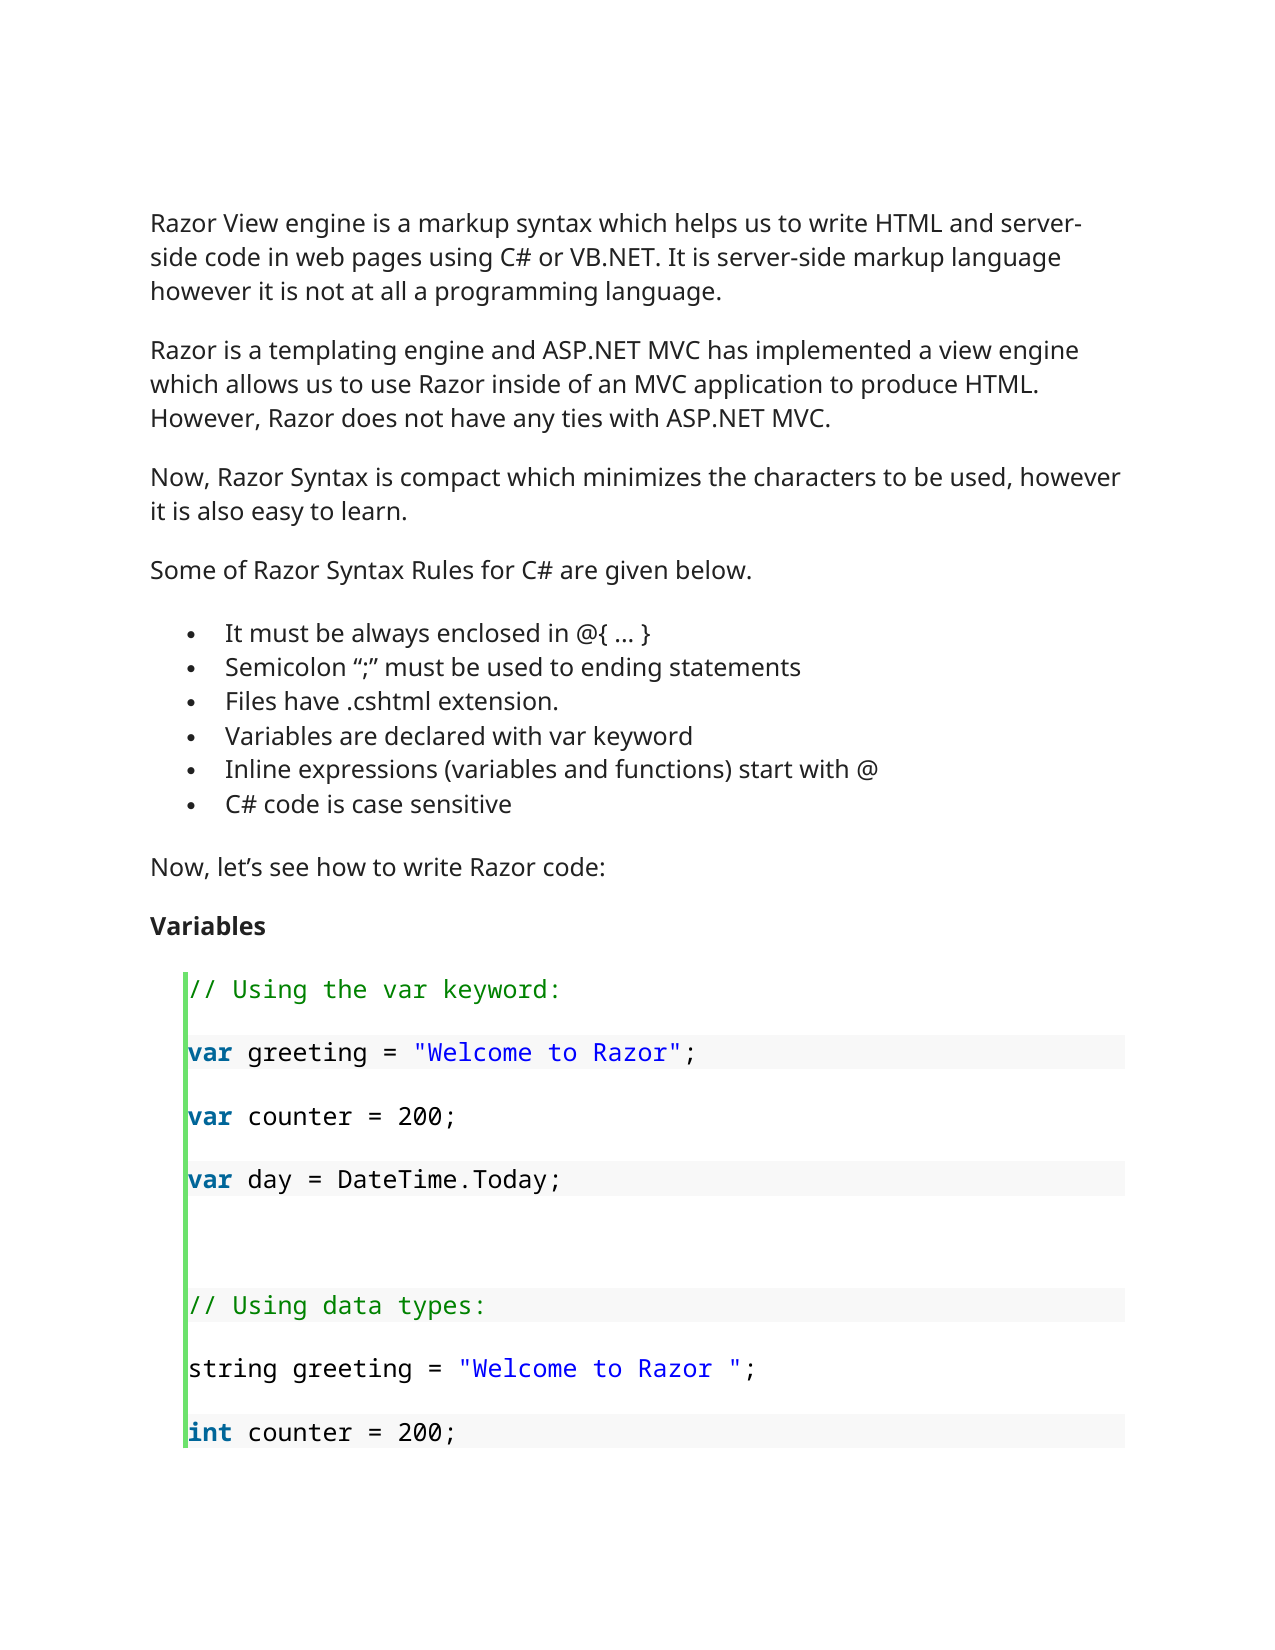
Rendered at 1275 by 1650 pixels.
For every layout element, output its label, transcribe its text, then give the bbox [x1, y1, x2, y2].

text // Using the var keyword: [188, 972, 1125, 1006]
list Inline expressions (variables and functions) start with @ [187, 752, 1125, 786]
text var day = DateTime.Today; [188, 1161, 1125, 1196]
text var counter = 200; [188, 1098, 1125, 1132]
list C# code is case sensitive [187, 786, 1125, 820]
text Variables [150, 908, 1125, 943]
text var greeting = "Welcome to Razor"; [188, 1035, 1125, 1069]
text // Using data types: [188, 1288, 1125, 1322]
text Some of Razor Syntax Rules for C# are given below. [150, 553, 1125, 587]
list It must be always enclosed in @{ ... } [187, 616, 1125, 650]
list Semicolon “;” must be used to ending statements [187, 650, 1125, 684]
list Variables are declared with var keyword [187, 718, 1125, 752]
text int counter = 200; [188, 1414, 1125, 1448]
list Files have .cshtml extension. [187, 684, 1125, 718]
text Razor is a templating engine and ASP.NET MVC has implemented a view engine which allows us to use Razor inside of an MVC application to produce HTML. However, Razor does not have any ties with ASP.NET MVC. [150, 332, 1125, 434]
text string greeting = "Welcome to Razor "; [188, 1351, 1125, 1385]
text Razor View engine is a markup syntax which helps us to write HTML and server-side code in web pages using C# or VB.NET. It is server-side markup language however it is not at all a programming language. [150, 205, 1125, 307]
text Now, Razor Syntax is compact which minimizes the characters to be used, however it is also easy to learn. [150, 459, 1125, 528]
text Now, let’s see how to write Razor code: [150, 849, 1125, 883]
